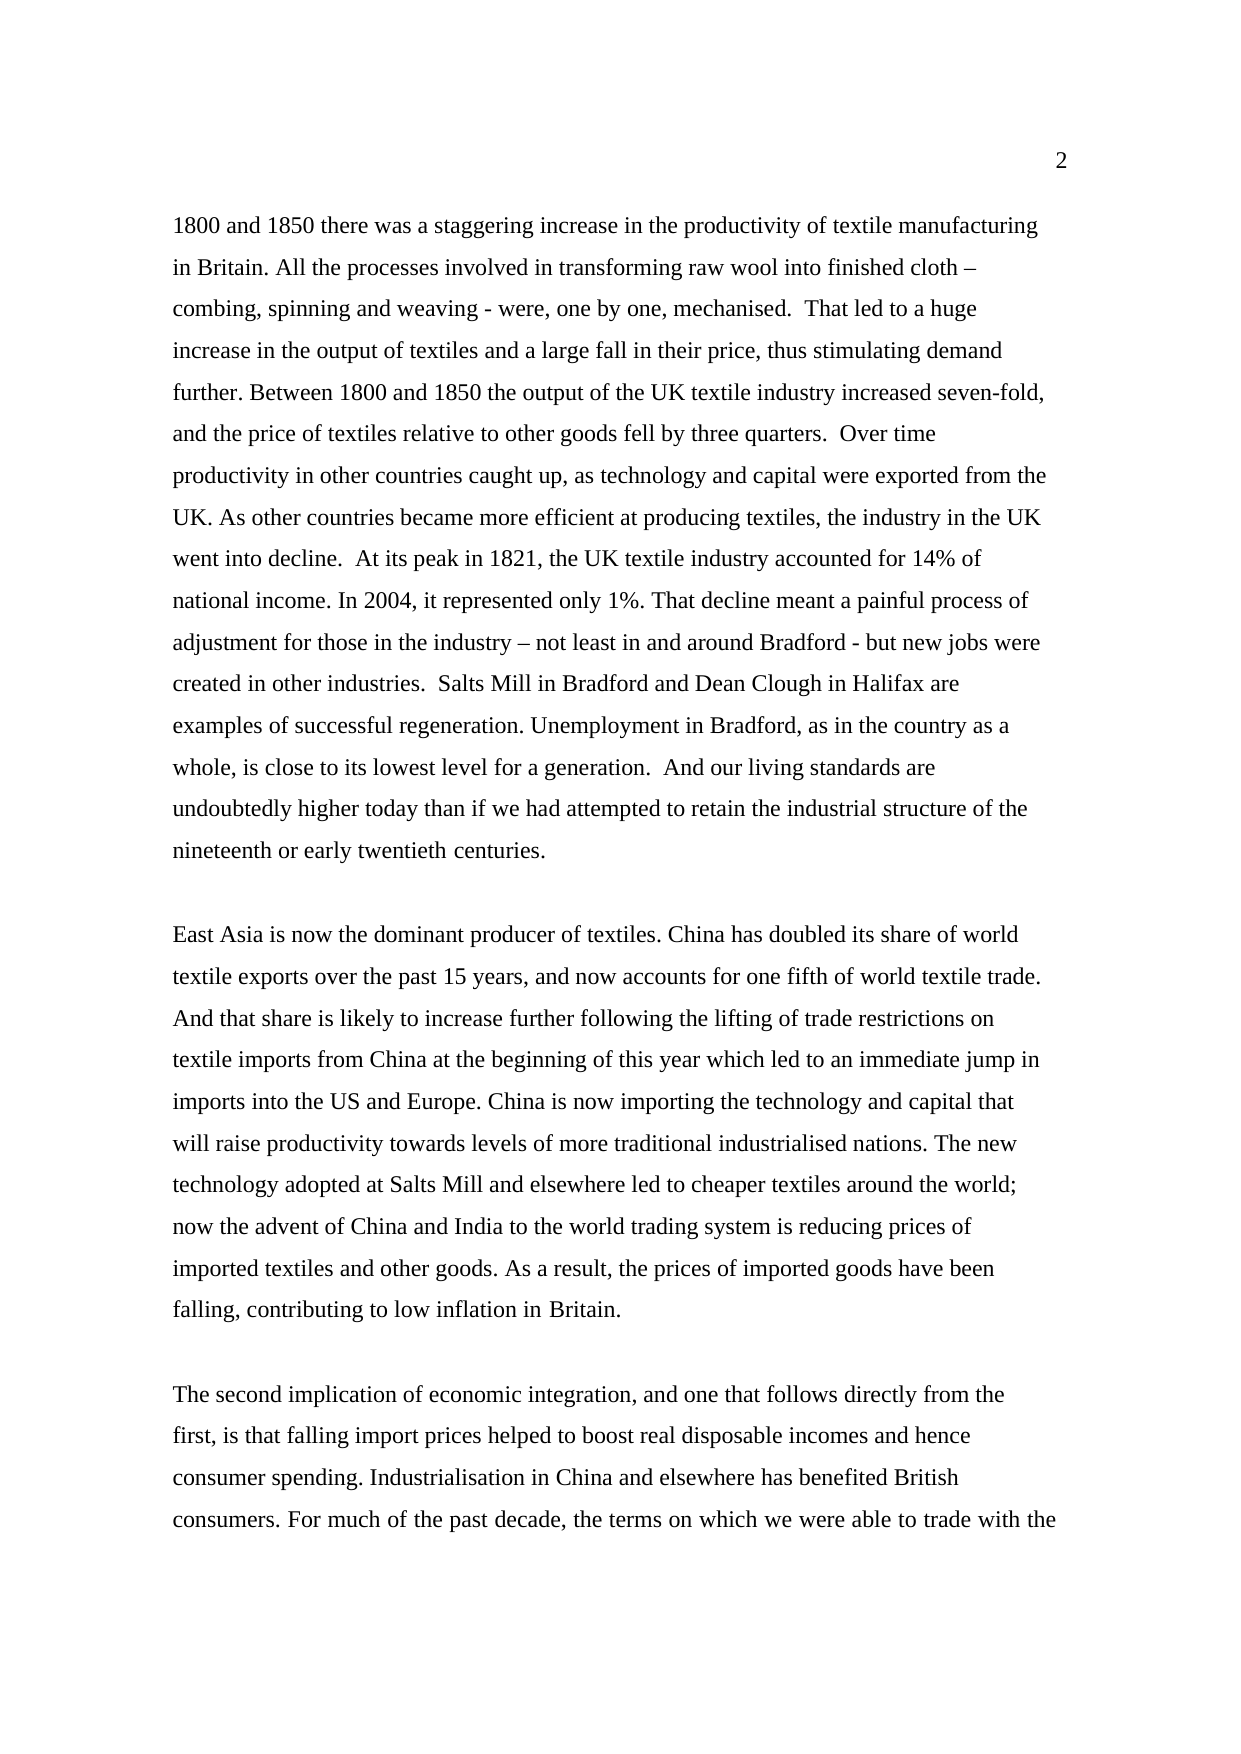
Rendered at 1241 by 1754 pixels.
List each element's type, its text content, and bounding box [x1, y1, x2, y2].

text East Asia is now the dominant producer of textiles. China has doubled its share of world textile exports over the past 15 years, and now accounts for one fifth of world textile trade. And that share is likely to increase further following the lifting of trade restrictions on textile imports from China at the beginning of this year which led to an immediate jump in imports into the US and Europe. China is now importing the technology and capital that will raise productivity towards levels of more traditional industrialised nations. The new technology adopted at Salts Mill and elsewhere led to cheaper textiles around the world; now the advent of China and India to the world trading system is reducing prices of imported textiles and other goods. As a result, the prices of imported goods have been falling, contributing to low inflation in Britain. [172, 921, 1052, 1323]
text 1800 and 1850 there was a staggering increase in the productivity of textile manufacturing in Britain. All the processes involved in transforming raw wool into finished cloth – combing, spinning and weaving - were, one by one, mechanised. That led to a huge increase in the output of textiles and a large fall in their price, thus stimulating demand further. Between 1800 and 1850 the output of the UK textile industry increased seven-fold, and the price of textiles relative to other goods fell by three quarters. Over time productivity in other countries caught up, as technology and capital were exported from the UK. As other countries became more efficient at producing textiles, the industry in the UK went into decline. At its peak in 1821, the UK textile industry accounted for 14% of national income. In 2004, it represented only 1%. That decline meant a painful process of adjustment for those in the industry – not least in and around Bradford - but new jobs were created in other industries. Salts Mill in Bradford and Dean Clough in Halifax are examples of successful regeneration. Unemployment in Bradford, as in the country as a whole, is close to its lowest level for a generation. And our living standards are undoubtedly higher today than if we had attempted to retain the industrial structure of the nineteenth or early twentieth centuries. [172, 211, 1053, 863]
text The second implication of economic integration, and one that follows directly from the first, is that falling import prices helped to boost real disposable incomes and hence consumer spending. Industrialisation in China and elsewhere has benefited British consumers. For much of the past decade, the terms on which we were able to trade with the [172, 1380, 1067, 1532]
